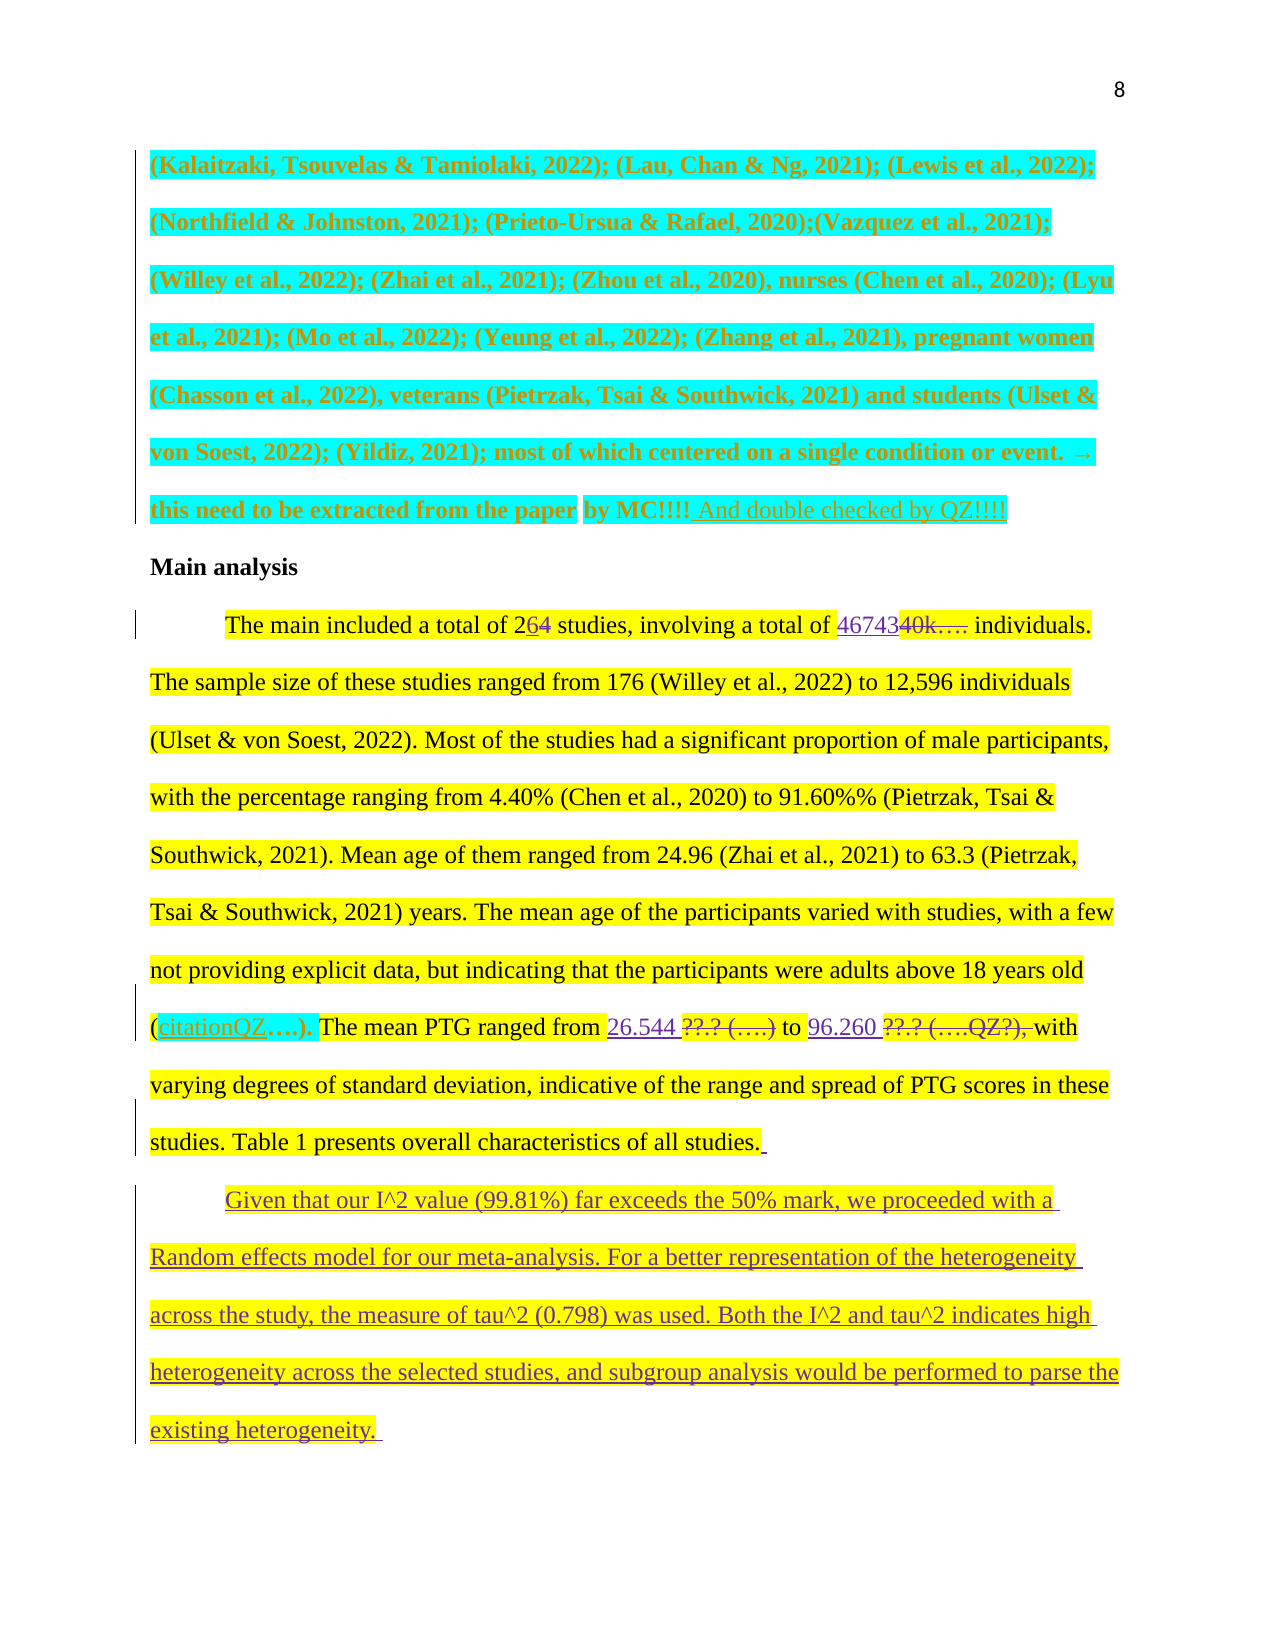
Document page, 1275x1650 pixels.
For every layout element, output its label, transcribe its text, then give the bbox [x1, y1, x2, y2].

text Main analysis [150, 552, 1125, 581]
text The main included a total of 2 studies, involving a total of individuals. The sample size of these studies ranged from 176 (Willey et al., 2022) to 12,596 individuals (Ulset & von Soest, 2022). Most of the studies had a significant proportion of male participants, with the percentage ranging from 4.40% (Chen et al., 2020) to 91.60%% (Pietrzak, Tsai & Southwick, 2021). Mean age of them ranged from 24.96 (Zhai et al., 2021) to 63.3 (Pietrzak, Tsai & Southwick, 2021) years. The mean age of the participants varied with studies, with a few not providing explicit data, but indicating that the participants were adults above 18 years old (….). The mean PTG ranged from to with varying degrees of standard deviation, indicative of the range and spread of PTG scores in these studies. Table 1 presents overall characteristics of all studies. [150, 610, 1125, 1156]
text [150, 150, 1125, 524]
